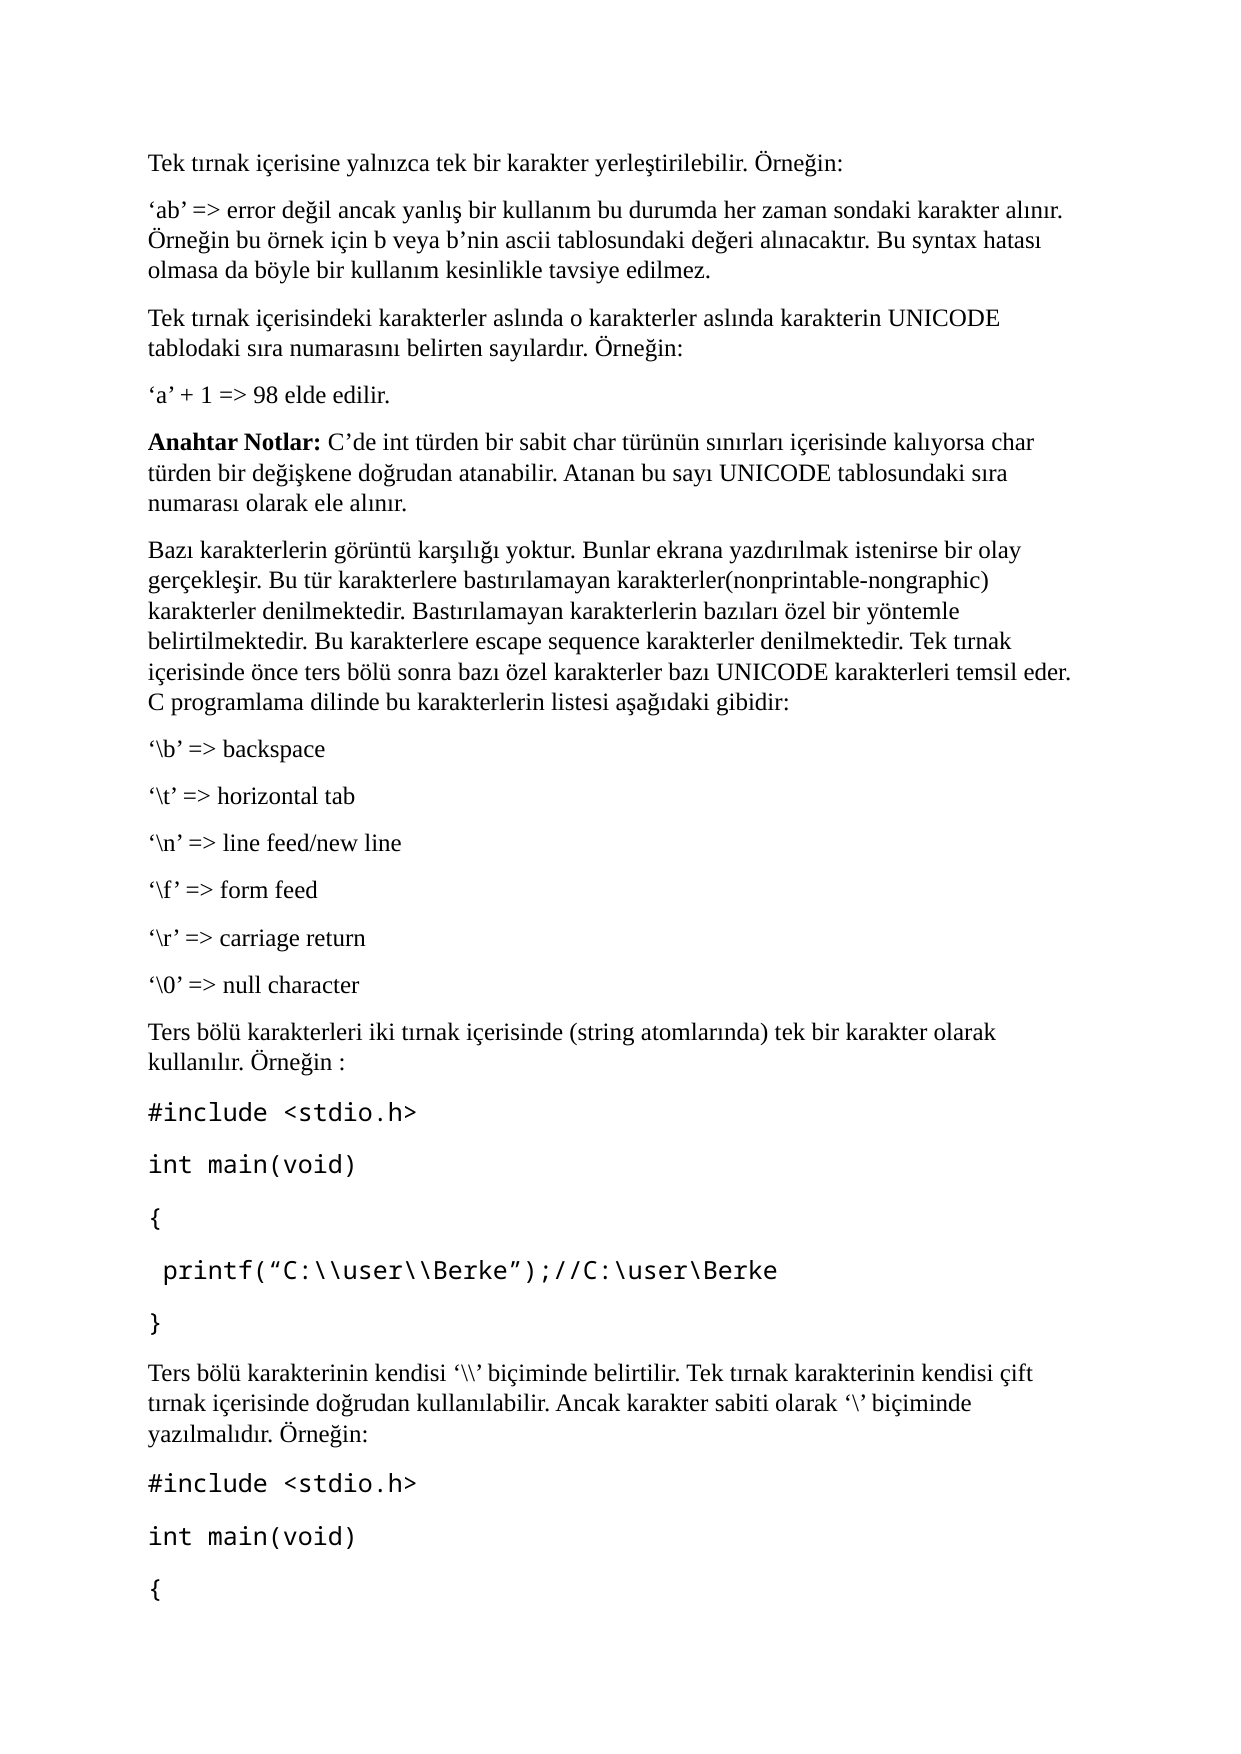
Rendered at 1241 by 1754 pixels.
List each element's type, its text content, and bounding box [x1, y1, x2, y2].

text #include <stdio.h> [148, 1466, 1093, 1500]
text ‘\n’ => line feed/new line [148, 828, 1093, 857]
text Ters bölü karakterinin kendisi ‘\\’ biçiminde belirtilir. Tek tırnak karakterinin kendisi çift tırnak içerisinde doğrudan kullanılabilir. Ancak karakter sabiti olarak ‘\’ biçiminde yazılmalıdır. Örneğin: [148, 1358, 1093, 1447]
text ‘\0’ => null character [148, 970, 1093, 998]
text Ters bölü karakterleri iki tırnak içerisinde (string atomlarında) tek bir karakter olarak kullanılır. Örneğin : [148, 1017, 1093, 1076]
text ‘ab’ => error değil ancak yanlış bir kullanım bu durumda her zaman sondaki karakter alınır. Örneğin bu örnek için b veya b’nin ascii tablosundaki değeri alınacaktır. Bu syntax hatası olmasa da böyle bir kullanım kesinlikle tavsiye edilmez. [148, 195, 1093, 284]
text int main(void) [148, 1147, 1093, 1181]
text ‘\r’ => carriage return [148, 923, 1093, 951]
text ‘\f’ => form feed [148, 876, 1093, 904]
text printf(“C:\\user\\Berke”);//C:\user\Berke [148, 1252, 1093, 1286]
text Bazı karakterlerin görüntü karşılığı yoktur. Bunlar ekrana yazdırılmak istenirse bir olay gerçekleşir. Bu tür karakterlere bastırılamayan karakterler(nonprintable-nongraphic) karakterler denilmektedir. Bastırılamayan karakterlerin bazıları özel bir yöntemle belirtilmektedir. Bu karakterlere escape sequence karakterler denilmektedir. Tek tırnak içerisinde önce ters bölü sonra bazı özel karakterler bazı UNICODE karakterleri temsil eder. C programlama dilinde bu karakterlerin listesi aşağıdaki gibidir: [148, 535, 1093, 716]
text int main(void) [148, 1518, 1093, 1552]
text ‘a’ + 1 => 98 elde edilir. [148, 380, 1093, 409]
text ‘\t’ => horizontal tab [148, 781, 1093, 810]
text Anahtar Notlar: C’de int türden bir sabit char türünün sınırları içerisinde kalıyorsa char türden bir değişkene doğrudan atanabilir. Atanan bu sayı UNICODE tablosundaki sıra numarası olarak ele alınır. [148, 427, 1093, 517]
text } [148, 1305, 1093, 1339]
text ‘\b’ => backspace [148, 734, 1093, 763]
text #include <stdio.h> [148, 1094, 1093, 1128]
text { [148, 1200, 1093, 1234]
text Tek tırnak içerisine yalnızca tek bir karakter yerleştirilebilir. Örneğin: [148, 148, 1093, 176]
text { [148, 1571, 1093, 1605]
text Tek tırnak içerisindeki karakterler aslında o karakterler aslında karakterin UNICODE tablodaki sıra numarasını belirten sayılardır. Örneğin: [148, 303, 1093, 362]
